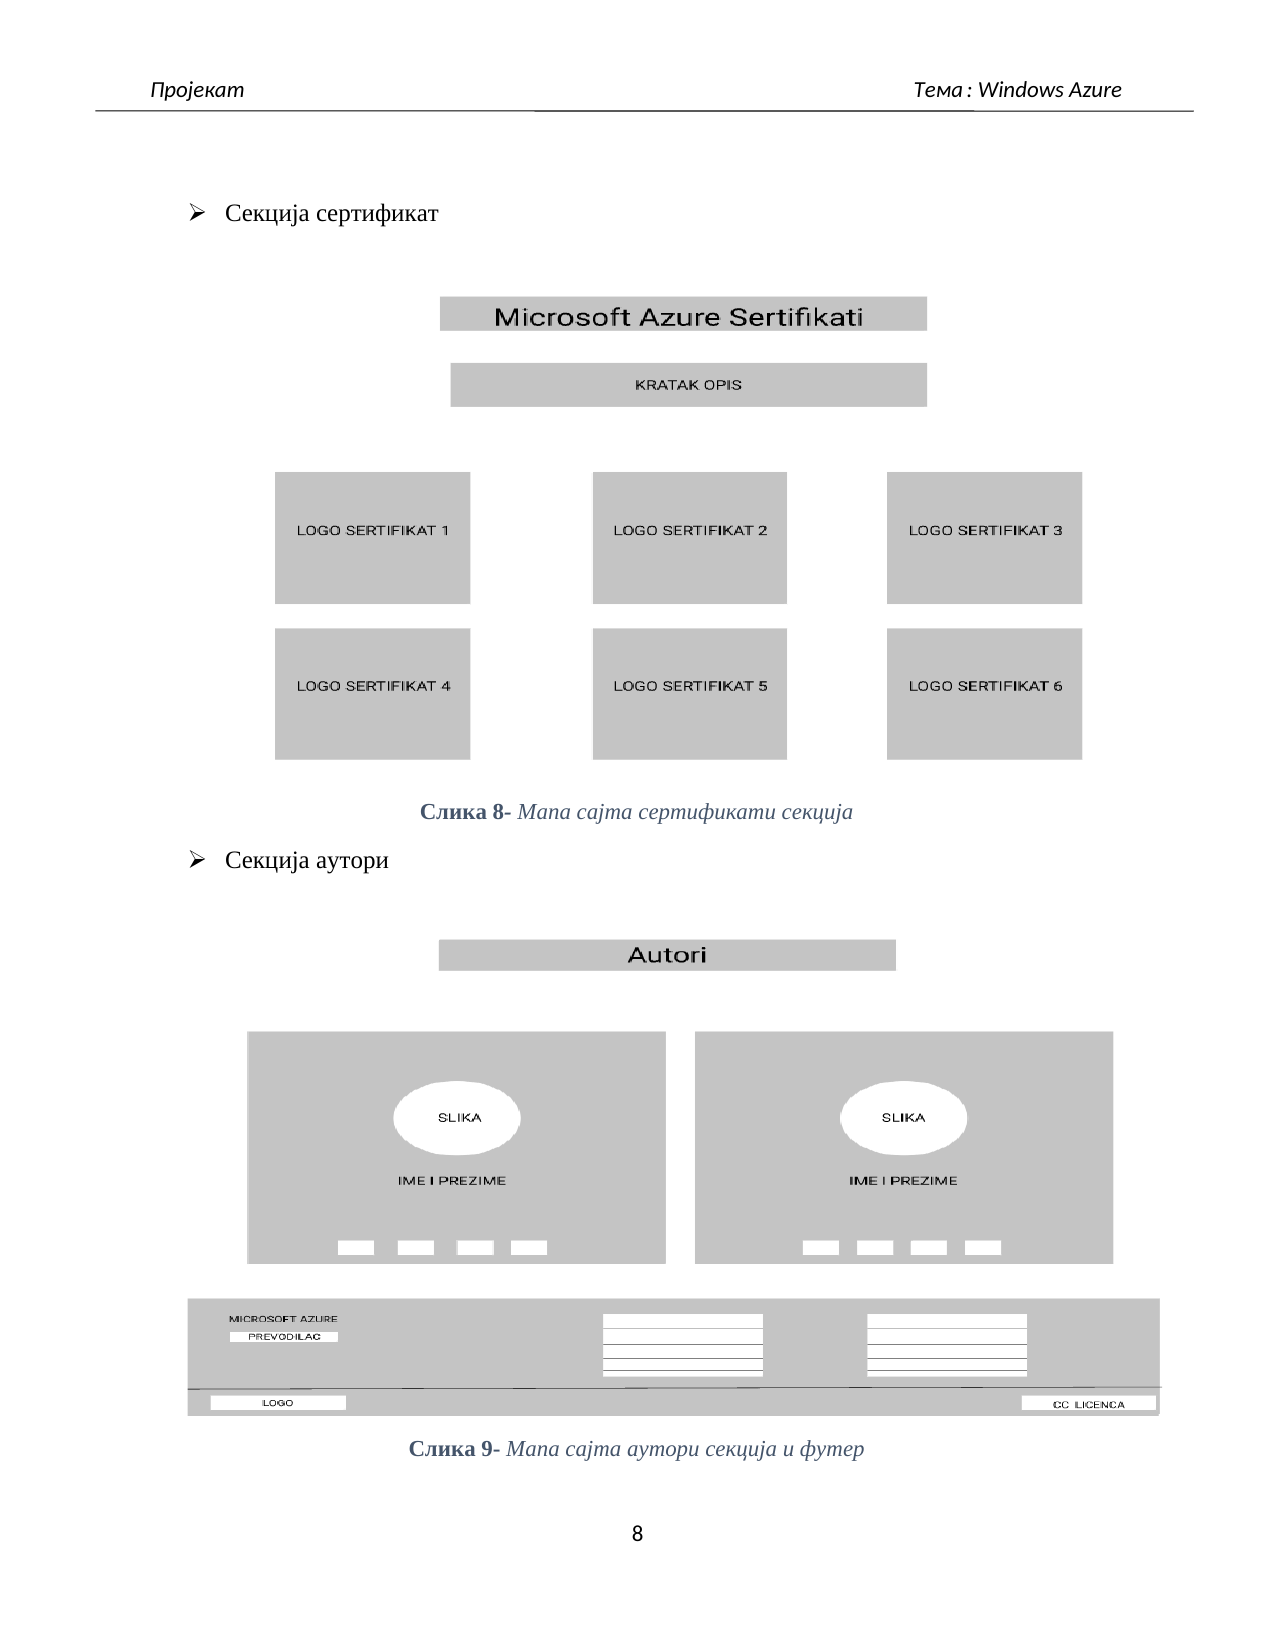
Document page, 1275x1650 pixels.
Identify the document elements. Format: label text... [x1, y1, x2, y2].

text Слика 8- Мапа сајта сертификати секција [150, 798, 1125, 824]
list Секција сертификат [187, 198, 1125, 226]
text Слика 9- Мапа сајта аутори секција и футер [150, 1435, 1125, 1461]
list Секција аутори [187, 845, 1125, 874]
picture [187, 293, 1163, 779]
picture [187, 923, 1163, 1416]
